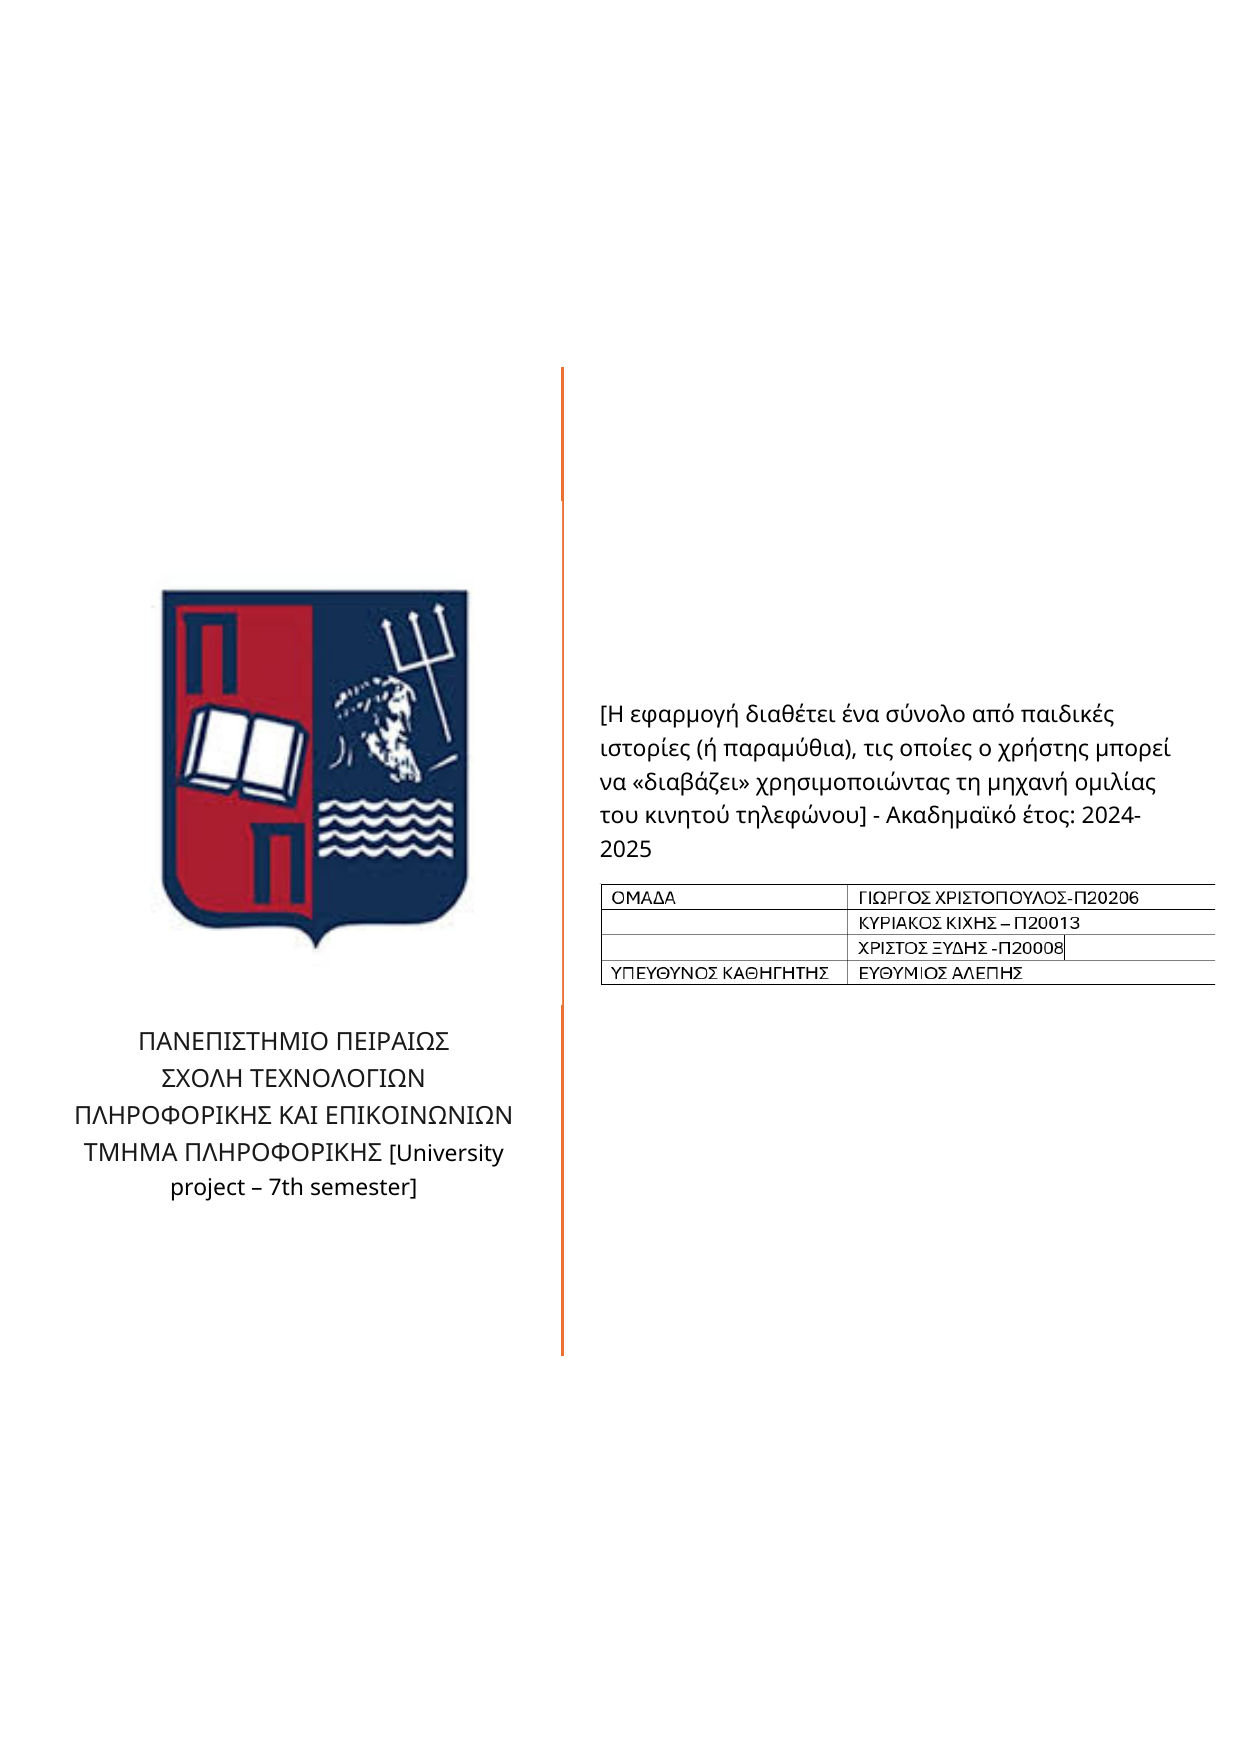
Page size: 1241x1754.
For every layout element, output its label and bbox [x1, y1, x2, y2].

picture [62, 501, 563, 1005]
picture [599, 883, 1216, 987]
